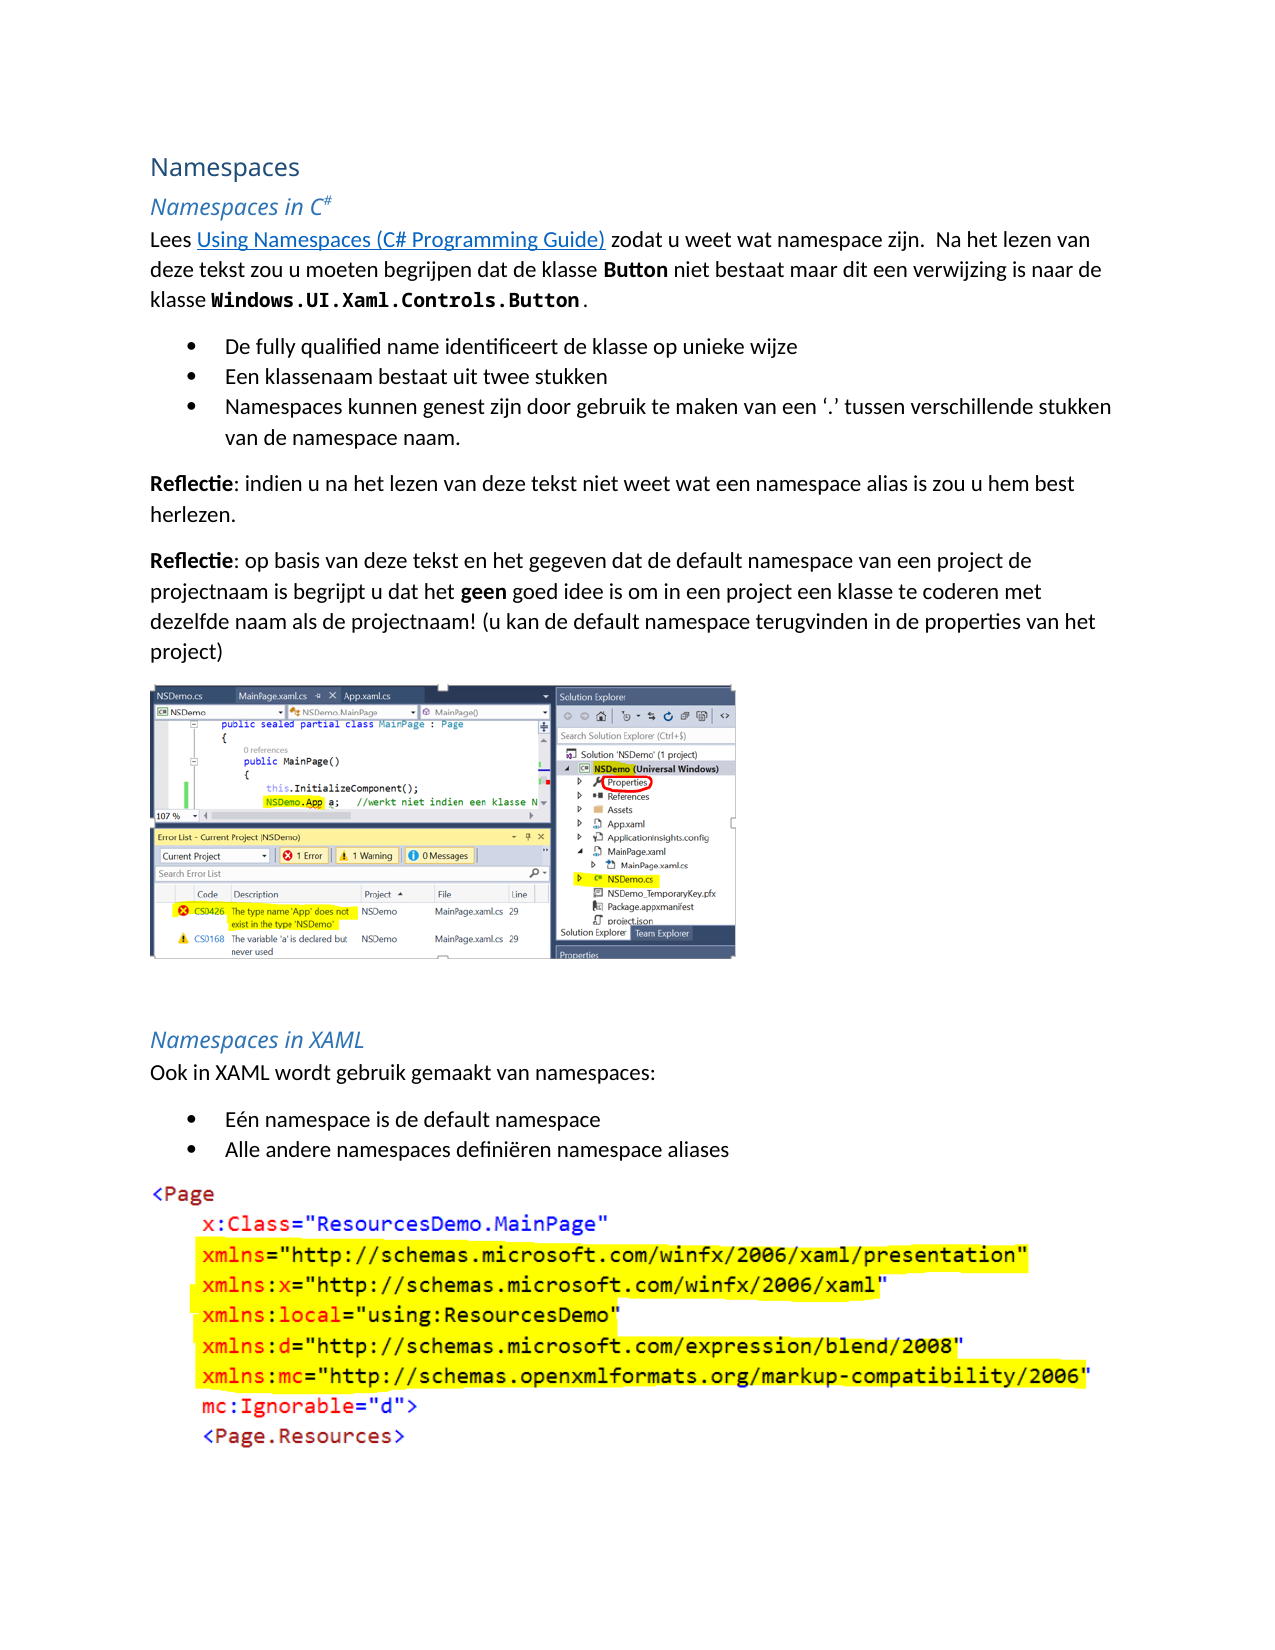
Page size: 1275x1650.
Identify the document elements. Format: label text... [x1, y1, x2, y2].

text Lees Using Namespaces (C# Programming Guide) zodat u weet wat namespace zijn. Na het lezen van deze tekst zou u moeten begrijpen dat de klasse Button niet bestaat maar dit een verwijzing is naar de klasse Windows.UI.Xaml.Controls.Button. [150, 225, 1125, 313]
text Reflectie: indien u na het lezen van deze tekst niet weet wat een namespace alias is zou u hem best herlezen. [150, 469, 1125, 528]
subtitle Namespaces in XAML [150, 1024, 1125, 1055]
text Reflectie: op basis van deze tekst en het gegeven dat de default namespace van een project de projectnaam is begrijpt u dat het geen goed idee is om in een project een klasse te coderen met dezelfde naam als de projectnaam! (u kan de default namespace terugvinden in de properties van het project) [150, 547, 1125, 665]
picture [150, 1181, 1125, 1452]
picture [150, 684, 736, 959]
list Een klassenaam bestaat uit twee stukken [187, 362, 1125, 390]
list Alle andere namespaces definiëren namespace aliases [187, 1135, 1125, 1163]
text Ook in XAML wordt gebruik gemaakt van namespaces: [150, 1058, 1125, 1086]
list De fully qualified name identificeert de klasse op unieke wijze [187, 332, 1125, 360]
list Eén namespace is de default namespace [187, 1105, 1125, 1133]
list Namespaces kunnen genest zijn door gebruik te maken van een ‘.’ tussen verschillende stukken van de namespace naam. [187, 392, 1125, 451]
subtitle Namespaces in C# [150, 191, 1125, 222]
subtitle Namespaces [150, 150, 1125, 184]
